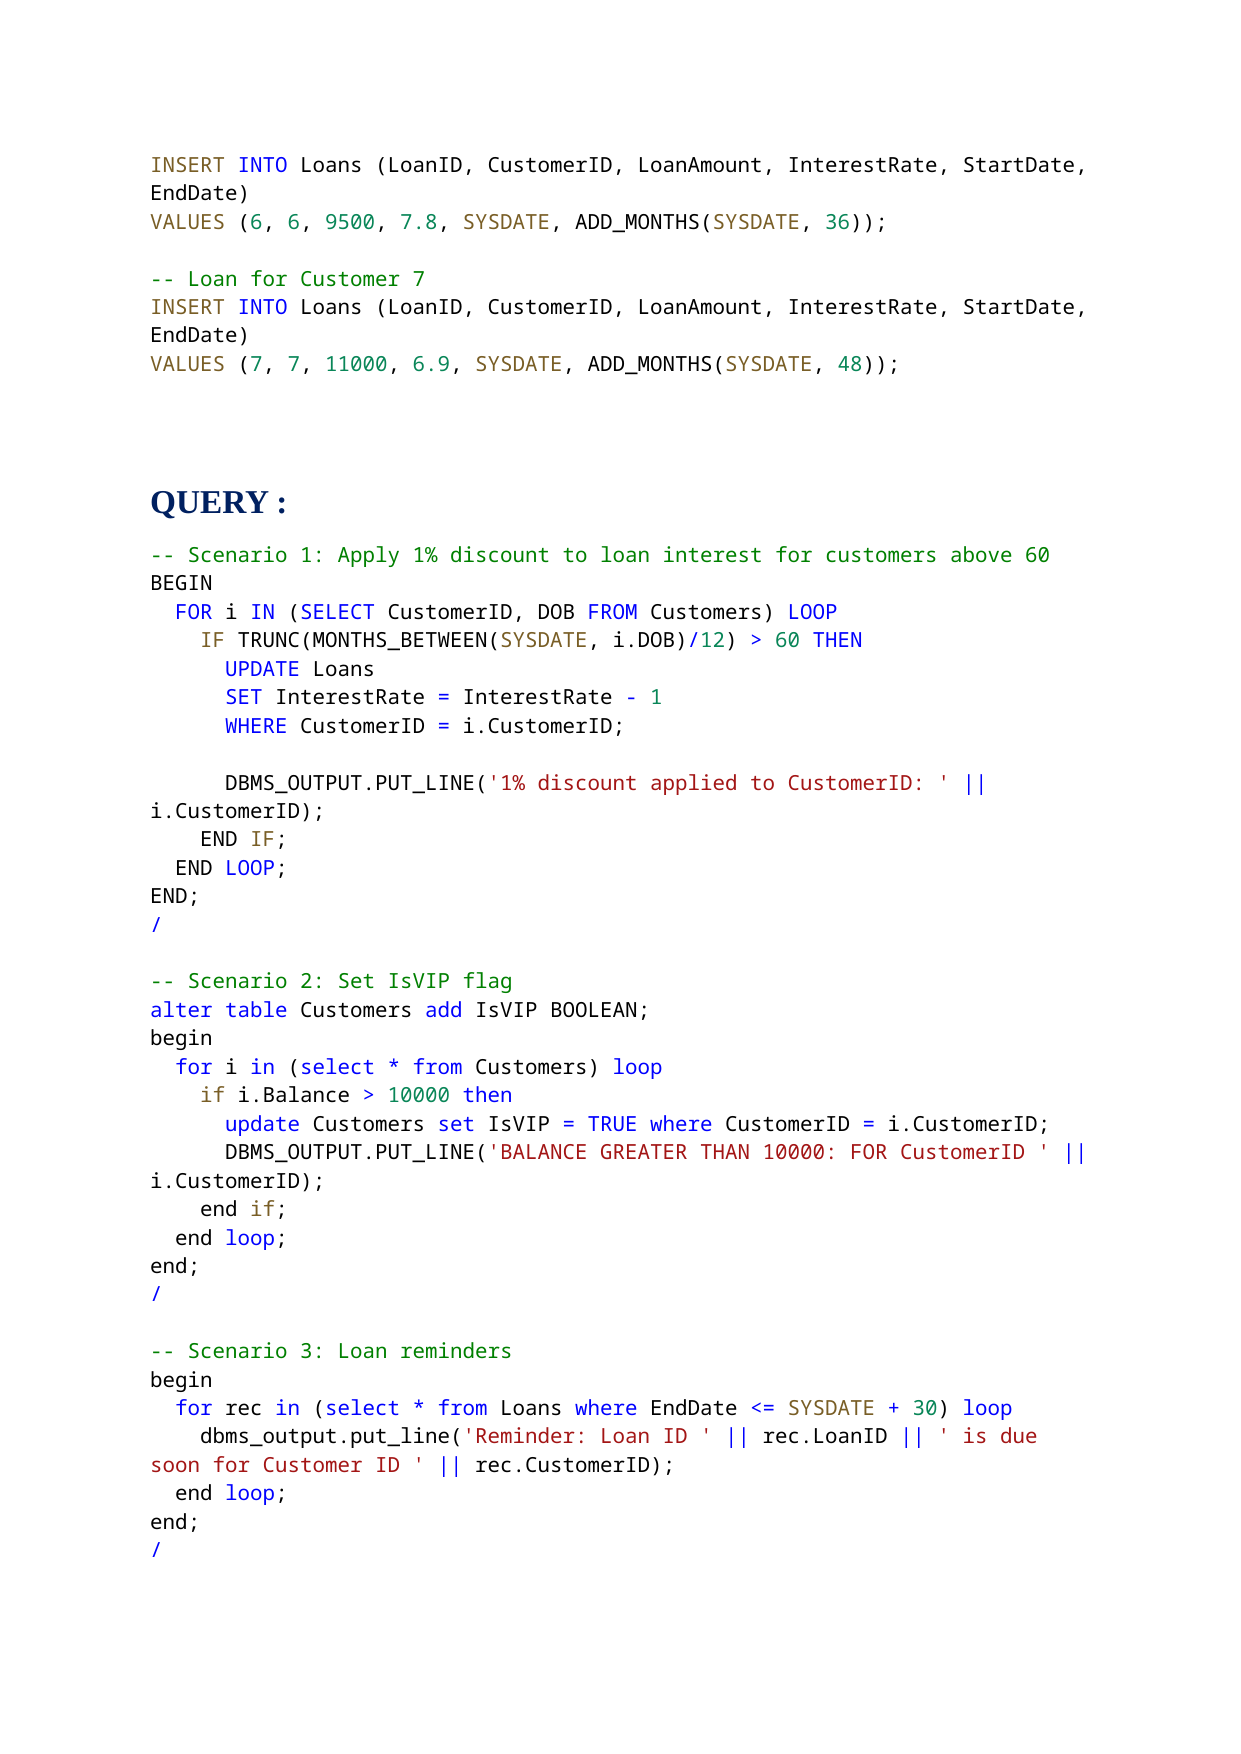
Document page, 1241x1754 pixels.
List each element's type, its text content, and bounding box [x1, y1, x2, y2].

text VALUES (7, 7, 11000, 6.9, SYSDATE, ADD_MONTHS(SYSDATE, 48)); [150, 349, 1090, 377]
text / [150, 910, 1090, 938]
text begin [150, 1365, 1090, 1393]
text -- Scenario 2: Set IsVIP flag [150, 967, 1090, 995]
text alter table Customers add IsVIP BOOLEAN; [150, 995, 1090, 1023]
text update Customers set IsVIP = TRUE where CustomerID = i.CustomerID; [150, 1109, 1090, 1137]
text END IF; [150, 824, 1090, 853]
text -- Loan for Customer 7 [150, 264, 1090, 292]
text end loop; [150, 1478, 1090, 1507]
text END; [150, 881, 1090, 910]
text VALUES (6, 6, 9500, 7.8, SYSDATE, ADD_MONTHS(SYSDATE, 36)); [150, 207, 1090, 235]
text BEGIN [150, 568, 1090, 597]
text INSERT INTO Loans (LoanID, CustomerID, LoanAmount, InterestRate, StartDate, EndDate) [150, 292, 1090, 349]
text / [150, 1535, 1090, 1564]
text end loop; [150, 1223, 1090, 1251]
text END LOOP; [150, 853, 1090, 881]
text QUERY : [150, 482, 1090, 520]
text / [150, 1279, 1090, 1308]
text DBMS_OUTPUT.PUT_LINE('1% discount applied to CustomerID: ' || i.CustomerID); [150, 768, 1090, 824]
text dbms_output.put_line('Reminder: Loan ID ' || rec.LoanID || ' is due soon for Customer ID ' || rec.CustomerID); [150, 1422, 1090, 1478]
text if i.Balance > 10000 then [150, 1080, 1090, 1109]
text end if; [150, 1194, 1090, 1223]
text IF TRUNC(MONTHS_BETWEEN(SYSDATE, i.DOB)/12) > 60 THEN [150, 625, 1090, 654]
text for i in (select * from Customers) loop [150, 1052, 1090, 1080]
text UPDATE Loans [150, 654, 1090, 682]
text -- Scenario 3: Loan reminders [150, 1336, 1090, 1365]
text end; [150, 1507, 1090, 1535]
text FOR i IN (SELECT CustomerID, DOB FROM Customers) LOOP [150, 597, 1090, 625]
text WHERE CustomerID = i.CustomerID; [150, 711, 1090, 739]
text SET InterestRate = InterestRate - 1 [150, 682, 1090, 711]
text for rec in (select * from Loans where EndDate <= SYSDATE + 30) loop [150, 1393, 1090, 1422]
text -- Scenario 1: Apply 1% discount to loan interest for customers above 60 [150, 540, 1090, 568]
text DBMS_OUTPUT.PUT_LINE('BALANCE GREATER THAN 10000: FOR CustomerID ' || i.CustomerID); [150, 1137, 1090, 1194]
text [150, 150, 1090, 207]
text begin [150, 1023, 1090, 1052]
text end; [150, 1251, 1090, 1279]
